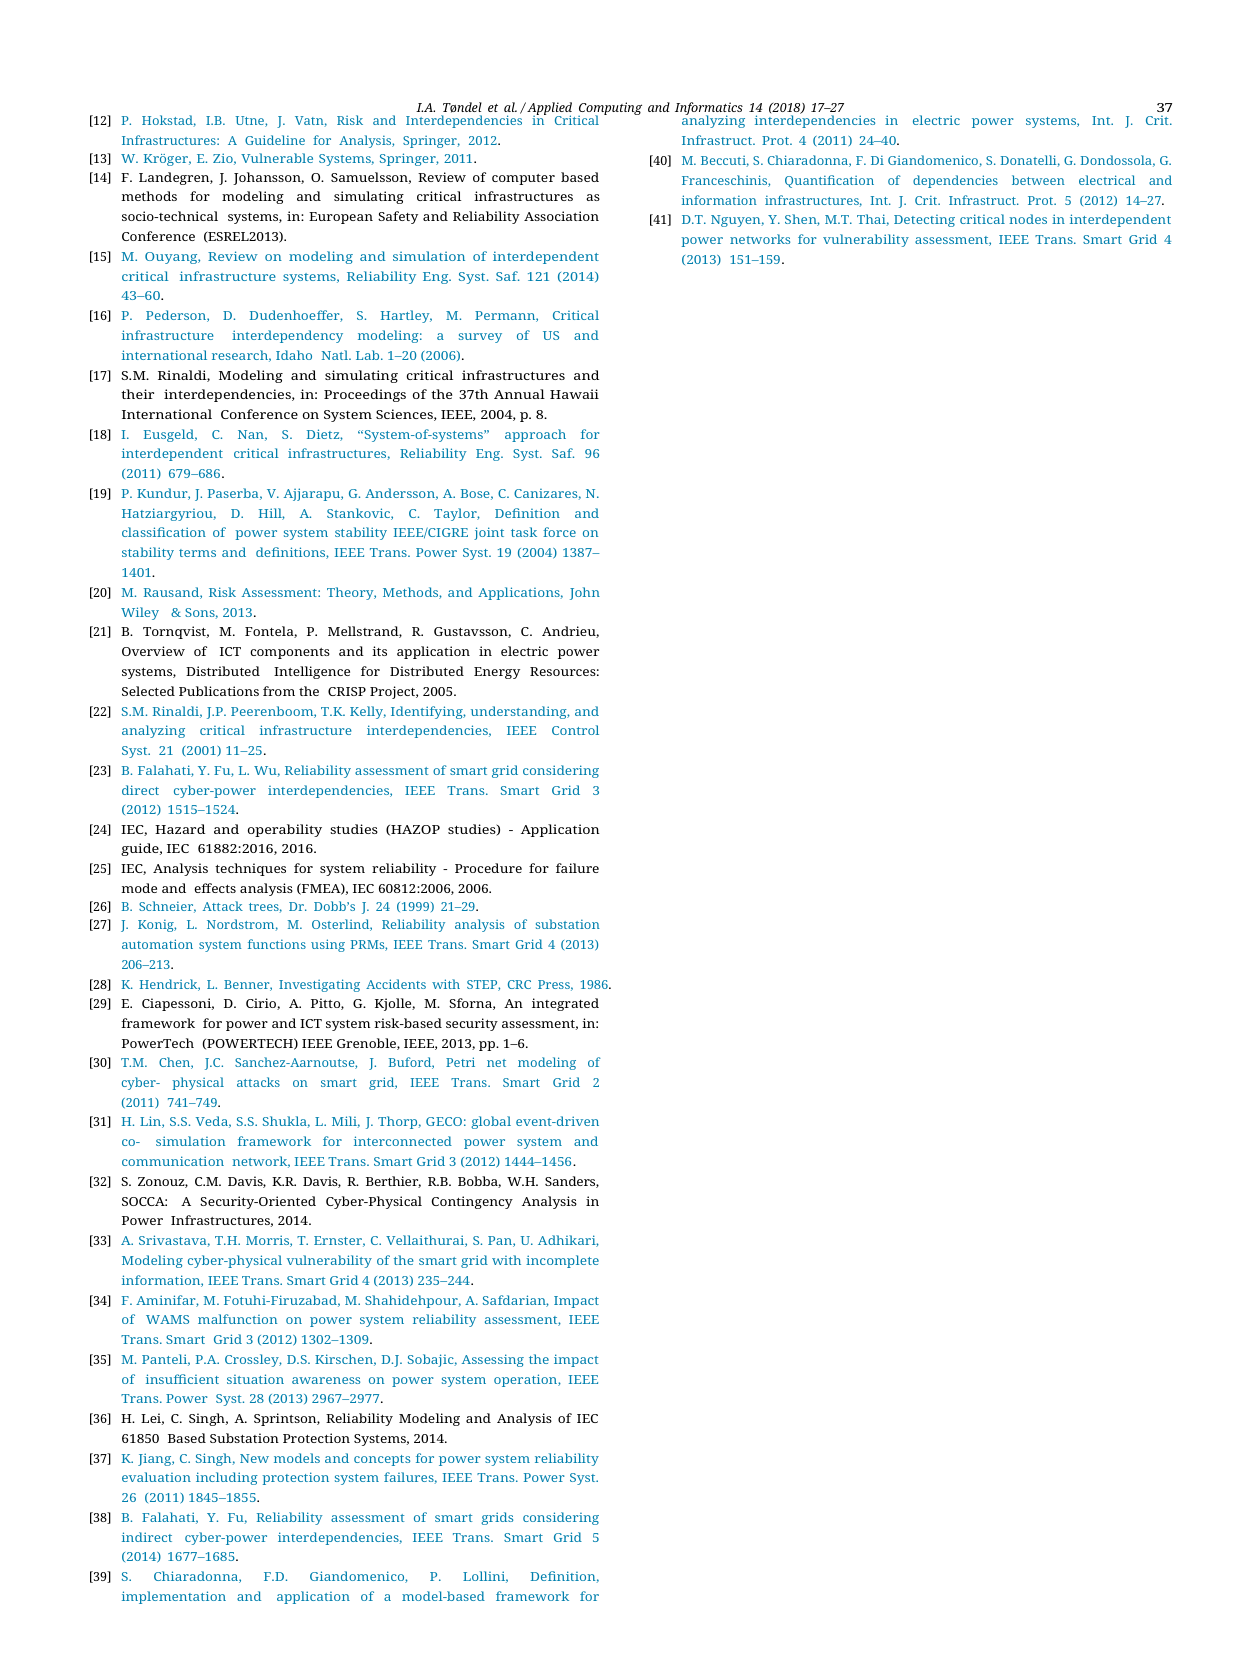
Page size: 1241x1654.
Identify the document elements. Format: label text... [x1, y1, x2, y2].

picture [573, 1077, 579, 1085]
picture [228, 1513, 234, 1520]
picture [509, 980, 520, 987]
picture [468, 1514, 473, 1522]
picture [288, 1512, 294, 1520]
picture [339, 352, 345, 360]
picture [126, 1594, 136, 1599]
picture [316, 311, 322, 318]
picture [286, 942, 292, 949]
picture [927, 178, 933, 186]
picture [330, 1295, 335, 1305]
picture [456, 709, 462, 716]
picture [1065, 196, 1070, 205]
picture [545, 548, 551, 555]
picture [483, 1119, 489, 1126]
picture [213, 1080, 219, 1087]
picture [438, 922, 445, 932]
picture [214, 1236, 222, 1243]
picture [424, 550, 430, 557]
picture [490, 1116, 496, 1124]
picture [544, 331, 552, 340]
picture [288, 902, 294, 909]
picture [442, 1298, 448, 1305]
picture [137, 964, 149, 969]
picture [894, 175, 900, 183]
picture [252, 1295, 258, 1303]
picture [128, 1139, 134, 1146]
picture [204, 1058, 208, 1070]
picture [217, 1335, 228, 1342]
picture [407, 528, 413, 535]
list H. Lei, C. Singh, A. Sprintson, Reliability Modeling and Analysis of IEC 61850 Based Substation Protection Systems, 2014. [88, 1410, 600, 1447]
picture [265, 330, 270, 340]
picture [499, 941, 509, 949]
picture [586, 1455, 591, 1463]
picture [1041, 235, 1049, 242]
picture [293, 153, 299, 161]
picture [579, 1591, 585, 1599]
picture [476, 115, 482, 123]
picture [198, 1571, 203, 1581]
picture [495, 509, 501, 516]
list K. Hendrick, L. Benner, Investigating Accidents with STEP, CRC Press, 1986. [88, 976, 611, 993]
picture [932, 158, 943, 163]
picture [1108, 155, 1114, 165]
picture [138, 766, 144, 773]
list F. Aminifar, M. Fotuhi-Firuzabad, M. Shahidehpour, A. Safdarian, Impact of WAMS malfunction on power system reliability assessment, IEEE Trans. Smart Grid 3 (2012) 1302–1309. [88, 1292, 600, 1348]
picture [301, 313, 307, 320]
list M. Ouyang, Review on modeling and simulation of interdependent critical infrastructure systems, Reliability Eng. Syst. Saf. 121 (2014) 43–60. [88, 248, 600, 304]
picture [523, 330, 529, 338]
picture [184, 982, 190, 989]
picture [184, 137, 195, 145]
picture [1021, 235, 1027, 242]
picture [537, 922, 547, 929]
picture [347, 272, 353, 279]
picture [547, 1118, 552, 1126]
picture [217, 727, 223, 735]
picture [455, 1117, 461, 1126]
picture [187, 429, 192, 439]
picture [128, 252, 134, 259]
picture [234, 451, 245, 456]
picture [818, 177, 825, 185]
picture [340, 155, 345, 163]
picture [479, 980, 488, 987]
picture [150, 728, 157, 738]
picture [409, 138, 415, 146]
picture [191, 333, 197, 340]
picture [511, 271, 517, 279]
list I. Eusgeld, C. Nan, S. Dietz, ‘‘System-of-systems” approach for interdependent critical infrastructures, Reliability Eng. Syst. Saf. 96 (2011) 679–686. [88, 426, 600, 482]
picture [210, 1594, 216, 1601]
picture [244, 921, 254, 929]
picture [345, 254, 352, 264]
list M. Beccuti, S. Chiaradonna, F. Di Giandomenico, S. Donatelli, G. Dondossola, G. Franceschinis, Quantification of dependencies between electrical and information infrastructures, Int. J. Crit. Infrastruct. Prot. 5 (2012) 14–27. [649, 152, 1172, 209]
picture [406, 922, 413, 929]
picture [271, 1296, 277, 1303]
picture [381, 920, 388, 927]
picture [231, 919, 237, 927]
picture [516, 708, 521, 716]
list S. Chiaradonna, F.D. Giandomenico, P. Lollini, Definition, implementation and application of a model-based framework for analyzing interdependencies in electric power systems, Int. J. Crit. Infrastruct. Prot. 4 (2011) 24–40. [649, 112, 1172, 149]
picture [127, 1080, 134, 1090]
picture [433, 768, 439, 775]
picture [1103, 177, 1108, 185]
picture [382, 902, 388, 909]
picture [423, 902, 428, 911]
picture [251, 942, 257, 949]
picture [173, 982, 182, 987]
picture [430, 1572, 436, 1579]
picture [136, 1298, 142, 1305]
picture [179, 353, 185, 360]
picture [313, 1475, 319, 1482]
picture [746, 236, 751, 244]
picture [174, 608, 181, 617]
picture [287, 1355, 293, 1362]
picture [418, 138, 427, 143]
picture [200, 1138, 207, 1146]
picture [213, 1276, 219, 1283]
picture [768, 155, 782, 165]
picture [373, 118, 380, 125]
picture [228, 587, 236, 597]
list K. Jiang, C. Singh, New models and concepts for power system reliability evaluation including protection system failures, IEEE Trans. Power Syst. 26 (2011) 1845–1855. [88, 1450, 600, 1506]
picture [589, 1518, 598, 1525]
picture [436, 982, 444, 989]
picture [461, 1355, 467, 1364]
picture [151, 432, 157, 439]
picture [161, 1159, 167, 1166]
picture [483, 1473, 491, 1480]
list B. Falahati, Y. Fu, Reliability assessment of smart grids considering indirect cyber-power interdependencies, IEEE Trans. Smart Grid 5 (2014) 1677–1685. [88, 1509, 600, 1565]
picture [357, 1574, 367, 1579]
picture [166, 1057, 173, 1065]
picture [365, 491, 371, 498]
list S.M. Rinaldi, Modeling and simulating critical infrastructures and their interdependencies, in: Proceedings of the 37th Annual Hawaii International Conference on System Sciences, IEEE, 2004, p. 8. [88, 367, 600, 423]
picture [453, 786, 461, 793]
picture [994, 198, 1003, 205]
picture [143, 980, 149, 987]
picture [287, 1116, 296, 1126]
picture [392, 1139, 398, 1146]
list IEC, Hazard and operability studies (HAZOP studies) - Application guide, IEC 61882:2016, 2016. [88, 821, 600, 857]
picture [235, 1334, 240, 1344]
list S. Chiaradonna, F.D. Giandomenico, P. Lollini, Definition, implementation and application of a model-based framework for analyzing interdependencies in electric power systems, Int. J. Crit. Infrastruct. Prot. 4 (2011) 24–40. [88, 1568, 600, 1605]
picture [284, 590, 294, 595]
picture [141, 116, 148, 123]
picture [304, 118, 310, 125]
picture [422, 1078, 429, 1087]
picture [394, 1355, 399, 1367]
picture [577, 1475, 584, 1485]
picture [300, 448, 306, 456]
picture [301, 785, 306, 795]
picture [213, 1459, 222, 1466]
picture [511, 508, 519, 516]
picture [315, 1515, 322, 1525]
list E. Ciapessoni, D. Cirio, A. Pitto, G. Kjolle, M. Sforna, An integrated framework for power and ICT system risk-based security assessment, in: PowerTech (POWERTECH) IEEE Grenoble, IEEE, 2013, pp. 1–6. [88, 995, 600, 1052]
picture [517, 1357, 523, 1364]
picture [321, 1277, 326, 1285]
picture [1133, 196, 1147, 203]
picture [134, 330, 145, 338]
picture [241, 1276, 249, 1283]
picture [285, 709, 291, 716]
picture [349, 1574, 355, 1581]
picture [257, 1139, 267, 1144]
picture [945, 220, 954, 227]
picture [566, 448, 572, 456]
picture [569, 1235, 577, 1245]
list W. Kröger, E. Zio, Vulnerable Systems, Springer, 2011. [88, 152, 611, 166]
picture [592, 706, 597, 716]
picture [328, 1060, 335, 1067]
picture [524, 1236, 530, 1245]
picture [1165, 175, 1171, 183]
picture [492, 768, 498, 775]
picture [856, 215, 864, 222]
picture [224, 1296, 230, 1303]
picture [320, 707, 328, 714]
picture [693, 195, 699, 203]
picture [142, 1355, 148, 1362]
picture [213, 116, 219, 125]
list P. Pederson, D. Dudenhoeffer, S. Hartley, M. Permann, Critical infrastructure interdependency modeling: a survey of US and international research, Idaho Natl. Lab. 1–20 (2006). [88, 307, 600, 364]
picture [732, 197, 739, 205]
picture [417, 1295, 423, 1303]
picture [541, 1377, 547, 1384]
picture [313, 135, 324, 143]
picture [1058, 118, 1068, 123]
picture [283, 489, 289, 498]
picture [456, 1473, 462, 1480]
picture [129, 748, 136, 758]
picture [422, 429, 428, 437]
picture [416, 548, 422, 555]
list A. Srivastava, T.H. Morris, T. Ernster, C. Vellaithurai, S. Pan, U. Adhikari, Modeling cyber-physical vulnerability of the smart grid with incomplete information, IEEE Trans. Smart Grid 4 (2013) 235–244. [88, 1232, 600, 1289]
picture [454, 1276, 461, 1283]
picture [424, 767, 429, 775]
picture [264, 1057, 271, 1067]
picture [383, 1472, 389, 1480]
picture [176, 1295, 182, 1303]
picture [478, 590, 484, 597]
picture [452, 1257, 457, 1265]
picture [445, 1058, 451, 1065]
picture [297, 982, 305, 989]
picture [259, 350, 265, 358]
picture [313, 902, 319, 909]
picture [241, 588, 247, 597]
picture [414, 1078, 421, 1087]
picture [579, 254, 590, 259]
picture [314, 1236, 320, 1243]
picture [316, 530, 326, 535]
picture [127, 1394, 135, 1401]
picture [178, 511, 186, 521]
picture [557, 1533, 568, 1540]
picture [589, 771, 598, 778]
picture [154, 118, 160, 125]
picture [187, 115, 193, 125]
picture [239, 116, 244, 125]
picture [194, 1258, 201, 1268]
picture [874, 136, 887, 143]
picture [351, 1532, 356, 1542]
picture [458, 1533, 466, 1540]
picture [1018, 217, 1024, 224]
picture [237, 1376, 242, 1384]
picture [828, 115, 833, 125]
picture [490, 454, 499, 461]
picture [234, 1535, 240, 1542]
picture [508, 788, 518, 793]
picture [316, 765, 322, 773]
picture [955, 237, 965, 242]
picture [398, 432, 408, 437]
picture [414, 940, 421, 947]
picture [303, 550, 309, 557]
list P. Kundur, J. Paserba, V. Ajjarapu, G. Andersson, A. Bose, C. Canizares, N. Hatziargyriou, D. Hill, A. Stankovic, C. Taylor, Definition and classification of power system stability IEEE/CIGRE joint task force on stability terms and definitions, IEEE Trans. Power Syst. 19 (2004) 1387–1401. [88, 485, 600, 581]
picture [393, 254, 401, 259]
picture [202, 1098, 208, 1105]
picture [165, 488, 170, 498]
list F. Landegren, J. Johansson, O. Samuelsson, Review of computer based methods for modeling and simulating critical infrastructures as socio-technical systems, in: European Safety and Reliability Association Conference (ESREL2013). [88, 169, 600, 245]
picture [594, 1057, 600, 1065]
picture [549, 1235, 554, 1245]
picture [299, 509, 305, 518]
picture [434, 509, 442, 516]
picture [202, 904, 208, 911]
picture [803, 178, 810, 185]
picture [412, 919, 418, 927]
picture [488, 1236, 494, 1243]
picture [592, 508, 597, 518]
picture [564, 1258, 572, 1266]
picture [476, 449, 482, 456]
picture [322, 1136, 328, 1144]
picture [335, 451, 343, 458]
picture [359, 1257, 364, 1265]
picture [334, 510, 343, 518]
picture [366, 590, 373, 600]
picture [362, 1276, 369, 1283]
picture [855, 156, 862, 163]
picture [134, 1077, 140, 1085]
picture [826, 237, 836, 244]
picture [1035, 178, 1042, 185]
picture [547, 530, 554, 537]
picture [549, 919, 555, 926]
picture [264, 1572, 270, 1579]
picture [334, 1157, 342, 1164]
list J. Konig, L. Nordstrom, M. Osterlind, Reliability analysis of substation automation system functions using PRMs, IEEE Trans. Smart Grid 4 (2013) 206–213. [88, 916, 600, 973]
picture [235, 901, 242, 911]
picture [251, 274, 258, 281]
picture [400, 1514, 405, 1522]
picture [423, 272, 430, 279]
list T.M. Chen, J.C. Sanchez-Aarnoutse, J. Buford, Petri net modeling of cyber- physical attacks on smart grid, IEEE Trans. Smart Grid 2 (2011) 741–749. [88, 1054, 600, 1111]
picture [271, 941, 282, 949]
picture [894, 215, 900, 222]
picture [378, 1116, 387, 1124]
picture [736, 175, 743, 183]
picture [222, 1314, 233, 1324]
picture [1164, 117, 1169, 125]
picture [549, 1157, 556, 1164]
picture [466, 1080, 472, 1087]
picture [223, 980, 229, 989]
picture [156, 527, 164, 535]
picture [451, 1078, 460, 1085]
picture [797, 234, 803, 242]
picture [365, 1117, 369, 1129]
picture [309, 1317, 315, 1325]
list IEC, Analysis techniques for system reliability - Procedure for failure mode and effects analysis (FMEA), IEC 60812:2006, 2006. [88, 860, 600, 897]
picture [245, 332, 250, 340]
picture [176, 1258, 182, 1265]
picture [368, 138, 375, 148]
picture [403, 273, 412, 279]
picture [505, 1455, 510, 1463]
picture [827, 197, 838, 205]
list S. Zonouz, C.M. Davis, K.R. Davis, R. Berthier, R.B. Bobba, W.H. Sanders, SOCCA: A Security-Oriented Cyber-Physical Contingency Analysis in Power Infrastructures, 2014. [88, 1173, 600, 1229]
picture [440, 765, 446, 773]
picture [168, 451, 174, 459]
picture [435, 1533, 441, 1540]
picture [528, 589, 535, 597]
picture [227, 805, 234, 812]
list B. Tornqvist, M. Fontela, P. Mellstrand, R. Gustavsson, C. Andrieu, Overview of ICT components and its application in electric power systems, Distributed Intelligence for Distributed Energy Resources: Selected Publications from the CRISP Project, 2005. [88, 623, 600, 700]
picture [361, 902, 365, 914]
picture [237, 1395, 242, 1403]
picture [248, 1158, 253, 1166]
picture [129, 568, 136, 575]
picture [415, 156, 421, 163]
picture [585, 1594, 591, 1601]
picture [474, 1377, 484, 1382]
picture [298, 727, 308, 735]
picture [548, 940, 555, 947]
picture [285, 766, 291, 773]
picture [489, 980, 495, 987]
picture [1004, 235, 1010, 242]
picture [556, 116, 569, 123]
list M. Rausand, Risk Assessment: Theory, Methods, and Applications, John Wiley & Sons, 2013. [88, 584, 600, 621]
list B. Schneier, Attack trees, Dr. Dobb’s J. 24 (1999) 21–29. [88, 900, 611, 914]
list P. Hokstad, I.B. Utne, J. Vatn, Risk and Interdependencies in Critical Infrastructures: A Guideline for Analysis, Springer, 2012. [88, 112, 600, 149]
picture [685, 176, 694, 183]
picture [146, 311, 152, 318]
picture [331, 491, 337, 498]
picture [420, 708, 426, 716]
picture [208, 1159, 214, 1166]
picture [127, 1335, 135, 1342]
picture [776, 234, 784, 242]
picture [191, 805, 204, 814]
picture [336, 116, 343, 123]
picture [557, 429, 563, 437]
picture [729, 158, 735, 165]
picture [534, 510, 540, 518]
list S.M. Rinaldi, J.P. Peerenboom, T.K. Kelly, Identifying, understanding, and analyzing critical infrastructure interdependencies, IEEE Control Syst. 21 (2001) 11–25. [88, 703, 600, 759]
picture [434, 142, 442, 148]
list D.T. Nguyen, Y. Shen, M.T. Thai, Detecting critical nodes in interdependent power networks for vulnerability assessment, IEEE Trans. Smart Grid 4 (2013) 151–159. [649, 211, 1172, 268]
picture [265, 1159, 271, 1166]
picture [446, 1591, 452, 1599]
picture [710, 118, 717, 128]
picture [296, 451, 302, 458]
picture [463, 1139, 469, 1147]
picture [231, 509, 237, 516]
picture [180, 788, 187, 798]
picture [128, 1159, 134, 1166]
picture [469, 491, 475, 498]
picture [326, 588, 334, 595]
picture [270, 1238, 278, 1243]
picture [798, 136, 805, 143]
picture [1027, 214, 1032, 224]
picture [547, 1571, 555, 1579]
picture [952, 175, 958, 183]
picture [537, 980, 544, 987]
picture [430, 902, 434, 913]
picture [404, 1057, 410, 1065]
picture [324, 1593, 331, 1601]
picture [252, 1316, 259, 1324]
picture [527, 1157, 541, 1164]
picture [422, 313, 429, 323]
picture [495, 1591, 506, 1599]
picture [186, 257, 196, 264]
picture [973, 198, 979, 205]
picture [463, 1258, 474, 1263]
picture [559, 1298, 569, 1303]
picture [393, 979, 399, 987]
picture [310, 942, 317, 949]
picture [898, 196, 902, 208]
picture [385, 488, 390, 498]
list H. Lin, S.S. Veda, S.S. Shukla, L. Mili, J. Thorp, GECO: global event-driven co- simulation framework for interconnected power system and communication network, IEEE Trans. Smart Grid 3 (2012) 1444–1456. [88, 1113, 600, 1170]
picture [317, 1157, 323, 1164]
picture [827, 175, 834, 183]
picture [392, 1317, 402, 1322]
picture [231, 707, 237, 714]
picture [840, 215, 848, 222]
picture [165, 254, 172, 264]
picture [788, 158, 794, 165]
picture [293, 709, 299, 716]
picture [337, 1255, 343, 1263]
picture [428, 940, 441, 947]
picture [277, 1475, 283, 1482]
picture [459, 451, 466, 461]
picture [134, 1275, 140, 1283]
picture [336, 981, 341, 989]
picture [209, 588, 215, 595]
picture [497, 1295, 503, 1303]
picture [325, 904, 331, 911]
picture [919, 155, 925, 165]
picture [961, 195, 967, 203]
picture [435, 1298, 441, 1305]
list B. Falahati, Y. Fu, L. Wu, Reliability assessment of smart grid considering direct cyber-power interdependencies, IEEE Trans. Smart Grid 3 (2012) 1515–1524. [88, 762, 600, 818]
picture [682, 215, 688, 222]
picture [186, 1514, 192, 1522]
picture [594, 1356, 599, 1364]
picture [148, 1552, 155, 1559]
picture [389, 115, 395, 123]
picture [575, 921, 582, 929]
picture [415, 432, 421, 439]
picture [121, 1058, 129, 1065]
picture [465, 1298, 471, 1305]
picture [198, 1317, 208, 1322]
picture [1026, 158, 1032, 165]
picture [160, 1317, 166, 1324]
picture [452, 979, 459, 989]
list M. Panteli, P.A. Crossley, D.S. Kirschen, D.J. Sobajic, Assessing the impact of insufficient situation awareness on power system operation, IEEE Trans. Power Syst. 28 (2013) 2967–2977. [88, 1351, 600, 1408]
picture [122, 509, 128, 516]
picture [1164, 235, 1171, 242]
picture [310, 1514, 315, 1522]
